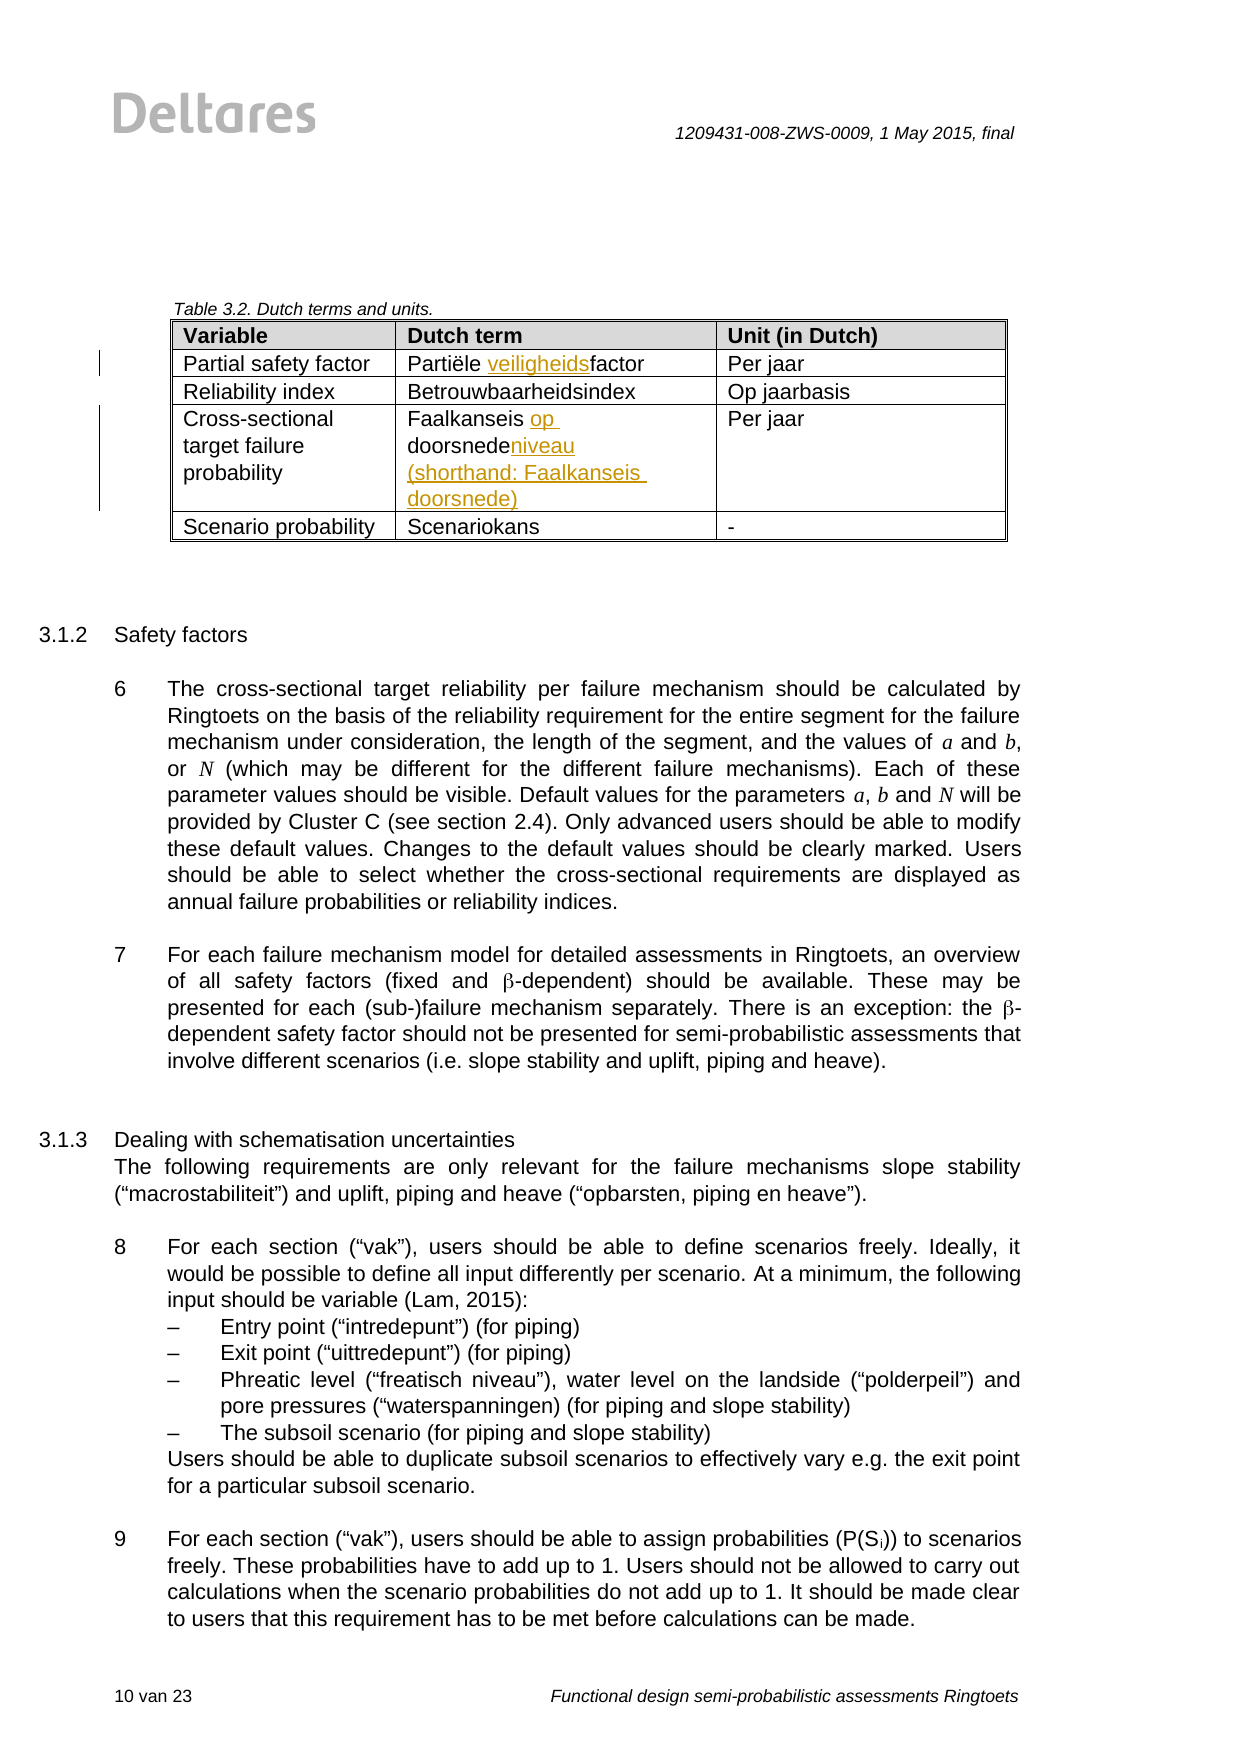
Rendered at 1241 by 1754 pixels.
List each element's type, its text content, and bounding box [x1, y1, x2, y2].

table_cell Scenariokans [396, 512, 716, 539]
table_cell - [717, 512, 1005, 539]
list Entry point (“intredepunt”) (for piping) [167, 1312, 1022, 1339]
table_cell Cross-sectional target failure probability [173, 405, 395, 511]
table_cell Reliability index [173, 377, 395, 404]
list The cross-sectional target reliability per failure mechanism should be calculated by Ringtoets on the basis of the reliability requirement for the entire segment for the failure mechanism under consideration, the length of the segment, and the values of a and b, or N (which may be different for the different failure mechanisms). Each of these parameter values should be visible. Default values for the parameters a, b and N will be provided by Cluster C (see section 2.4). Only advanced users should be able to modify these default values. Changes to the default values should be clearly marked. Users should be able to select whether the cross-sectional requirements are displayed as annual failure probabilities or reliability indices. [114, 675, 1022, 914]
table_cell Per jaar [717, 405, 1005, 511]
list For each section (“vak”), users should be able to assign probabilities (P(Si)) to scenarios freely. These probabilities have to add up to 1. Users should not be allowed to carry out calculations when the scenario probabilities do not add up to 1. It should be made clear to users that this requirement has to be met before calculations can be made. [114, 1525, 1022, 1631]
table_header Variable [173, 322, 395, 349]
picture [113, 75, 315, 133]
subtitle Safety factors [87, 622, 1022, 648]
list Phreatic level (“freatisch niveau”), water level on the landside (“polderpeil”) and pore pressures (“waterspanningen) (for piping and slope stability) [167, 1365, 1022, 1418]
table_cell Partiële factor [396, 350, 716, 376]
table_cell Partial safety factor [173, 350, 395, 376]
list For each section (“vak”), users should be able to define scenarios freely. Ideally, it would be possible to define all input differently per scenario. At a minimum, the following input should be variable (Lam, 2015): [114, 1232, 1022, 1312]
table_cell Per jaar [717, 350, 1005, 376]
list Exit point (“uittredepunt”) (for piping) [167, 1339, 1022, 1365]
table_cell Scenario probability [173, 512, 395, 539]
table_header Dutch term [396, 322, 716, 349]
table_cell Faalkanseis doorsnede [396, 405, 716, 511]
text The following requirements are only relevant for the failure mechanisms slope stability (“macrostabiliteit”) and uplift, piping and heave (“opbarsten, piping en heave”). [114, 1153, 1022, 1206]
list The subsoil scenario (for piping and slope stability) [167, 1418, 1022, 1445]
table_header Unit (in Dutch) [717, 322, 1005, 349]
subtitle Dealing with schematisation uncertainties [87, 1126, 1022, 1153]
text Users should be able to duplicate subsoil scenarios to effectively vary e.g. the exit point for a particular subsoil scenario. [167, 1445, 1022, 1498]
table_cell Betrouwbaarheidsindex [396, 377, 716, 404]
list For each failure mechanism model for detailed assessments in Ringtoets, an overview of all safety factors (fixed and -dependent) should be available. These may be presented for each (sub-)failure mechanism separately. There is an exception: the -dependent safety factor should not be presented for semi-probabilistic assessments that involve different scenarios (i.e. slope stability and uplift, piping and heave). [114, 940, 1022, 1073]
table_cell Op jaarbasis [717, 377, 1005, 404]
